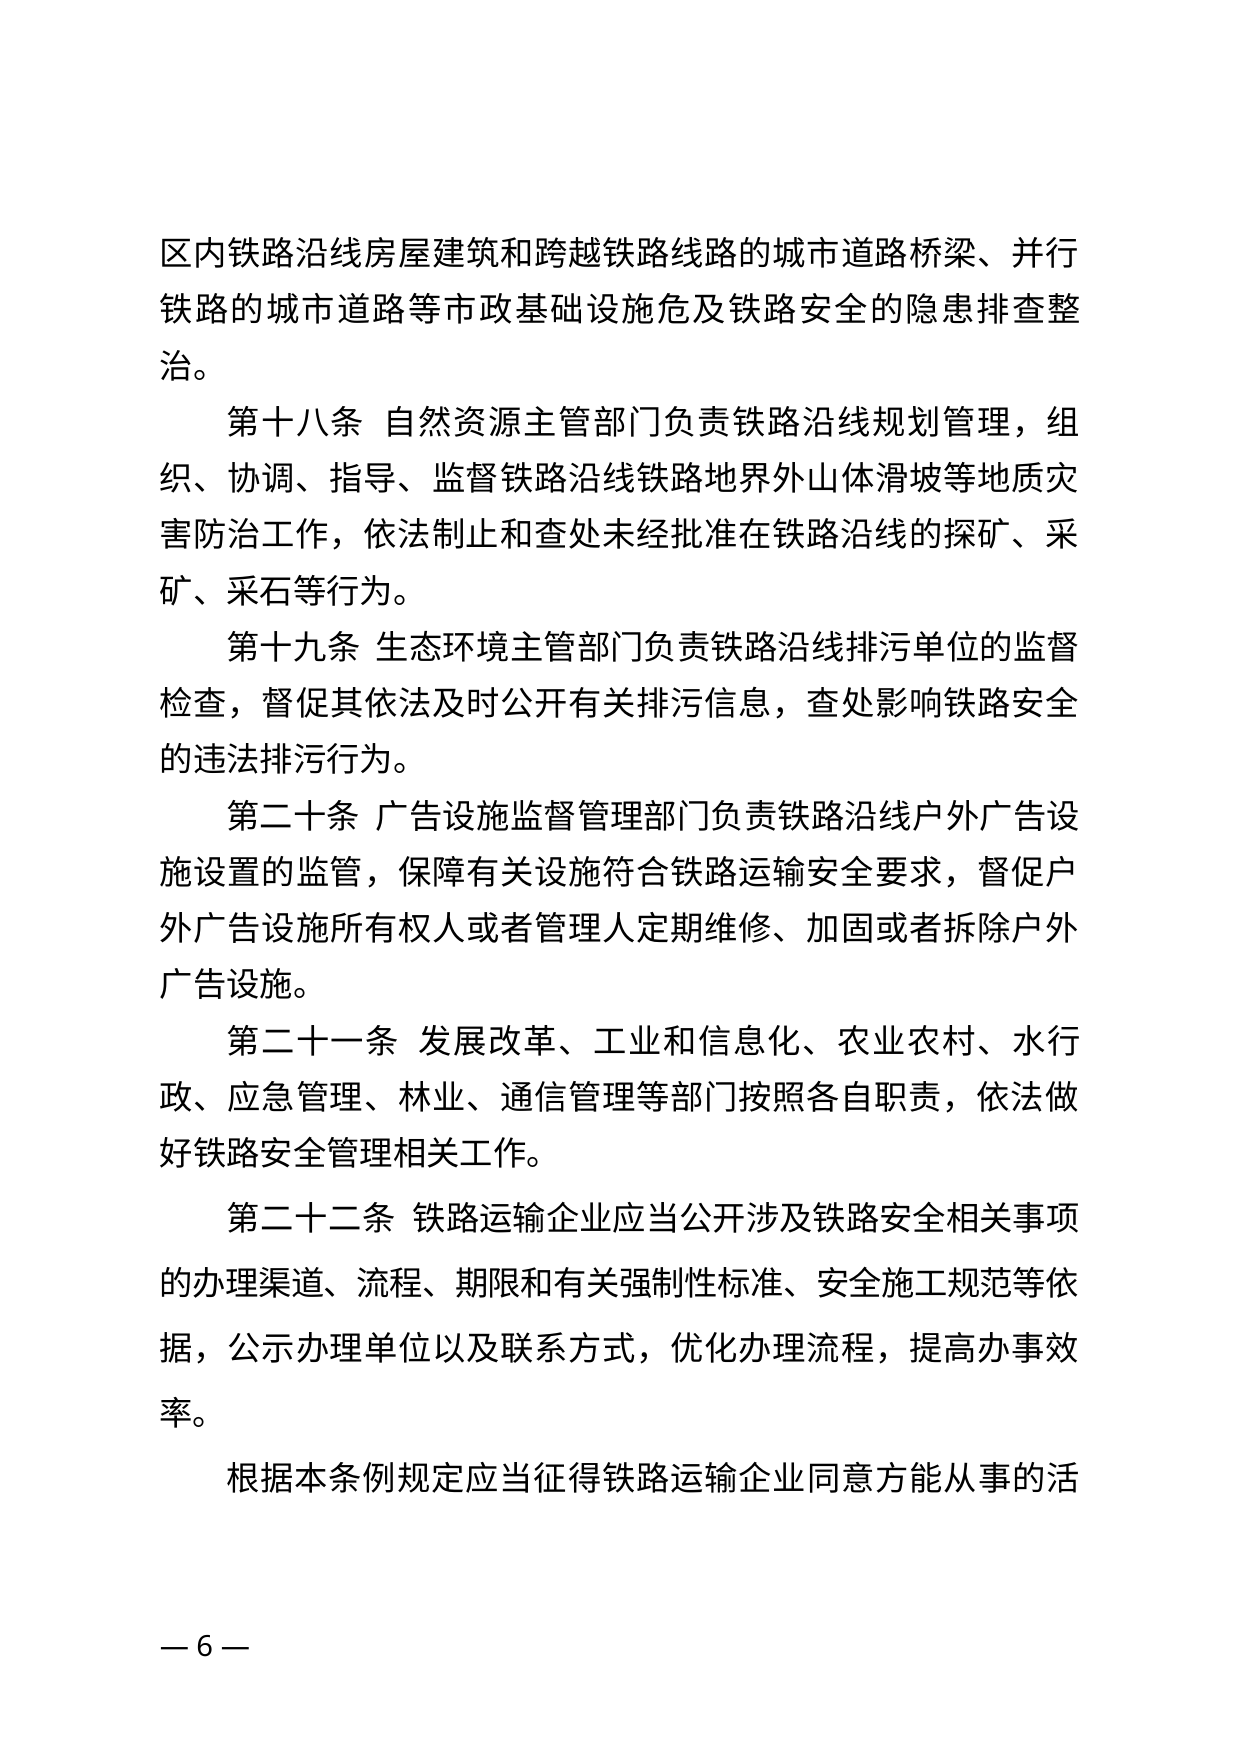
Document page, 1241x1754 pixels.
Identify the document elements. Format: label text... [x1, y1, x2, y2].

text 第二十二条 铁路运输企业应当公开涉及铁路安全相关事项的办理渠道、流程、期限和有关强制性标准、安全施工规范等依据，公示办理单位以及联系方式，优化办理流程，提高办事效率。 [159, 1183, 1081, 1443]
text 第二十一条 发展改革、工业和信息化、农业农村、水行政、应急管理、林业、通信管理等部门按照各自职责，依法做好铁路安全管理相关工作。 [159, 1014, 1081, 1183]
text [159, 1443, 1081, 1508]
text 第十九条 生态环境主管部门负责铁路沿线排污单位的监督检查，督促其依法及时公开有关排污信息，查处影响铁路安全的违法排污行为。 [159, 621, 1081, 789]
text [159, 227, 1081, 396]
text 第二十条 广告设施监督管理部门负责铁路沿线户外广告设施设置的监管，保障有关设施符合铁路运输安全要求，督促户外广告设施所有权人或者管理人定期维修、加固或者拆除户外广告设施。 [159, 789, 1081, 1014]
text 第十八条 自然资源主管部门负责铁路沿线规划管理，组织、协调、指导、监督铁路沿线铁路地界外山体滑坡等地质灾害防治工作，依法制止和查处未经批准在铁路沿线的探矿、采矿、采石等行为。 [159, 396, 1081, 621]
